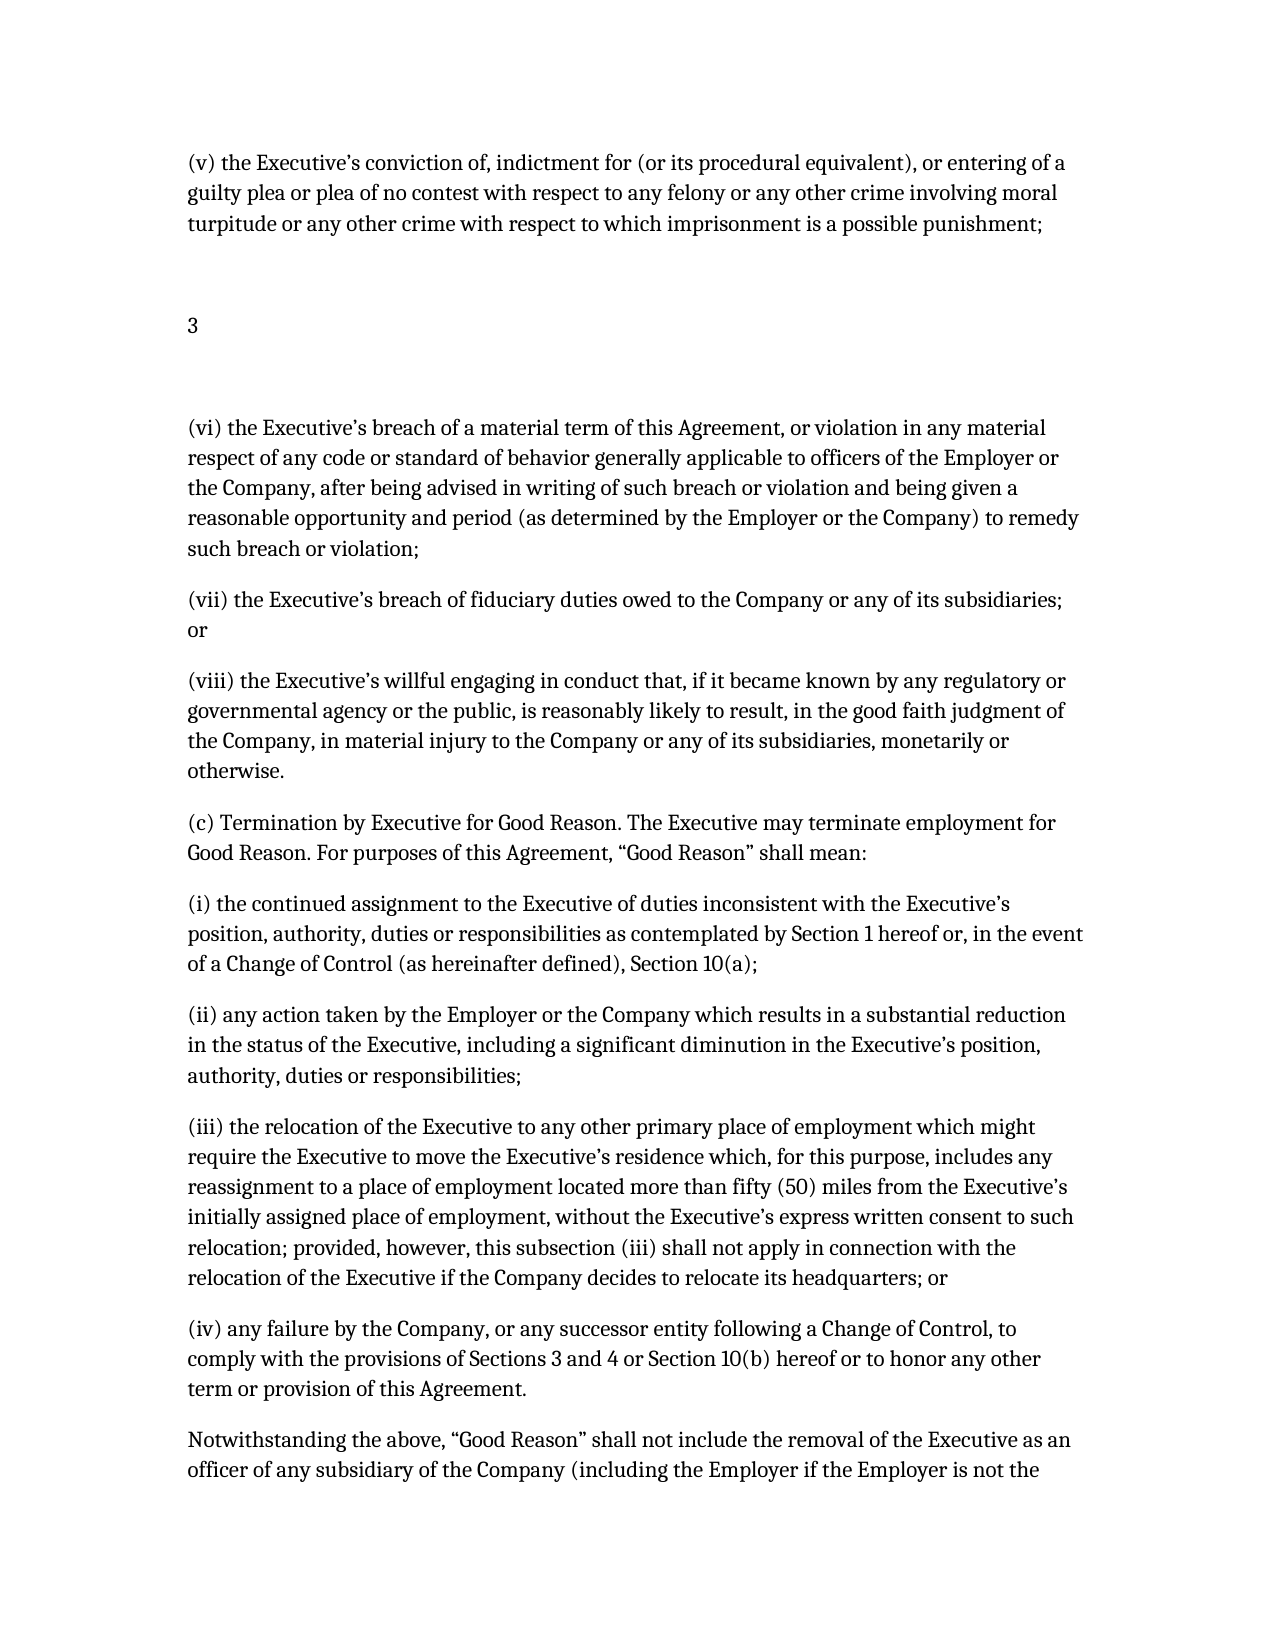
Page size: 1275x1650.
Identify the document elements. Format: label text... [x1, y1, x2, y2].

text (vi) the Executive’s breach of a material term of this Agreement, or violation in any material respect of any code or standard of behavior generally applicable to officers of the Employer or the Company, after being advised in writing of such breach or violation and being given a reasonable opportunity and period (as determined by the Employer or the Company) to remedy such breach or violation; [187, 414, 1087, 562]
text (i) the continued assignment to the Executive of duties inconsistent with the Executive’s position, authority, duties or responsibilities as contemplated by Section 1 hereof or, in the event of a Change of Control (as hereinafter defined), Section 10(a); [187, 891, 1087, 977]
text 3 [187, 312, 1087, 339]
text (ii) any action taken by the Employer or the Company which results in a substantial reduction in the status of the Executive, including a significant diminution in the Executive’s position, authority, duties or responsibilities; [187, 1002, 1087, 1089]
text (iv) any failure by the Company, or any successor entity following a Change of Control, to comply with the provisions of Sections 3 and 4 or Section 10(b) hereof or to honor any other term or provision of this Agreement. [187, 1316, 1087, 1402]
text (viii) the Executive’s willful engaging in conduct that, if it became known by any regulatory or governmental agency or the public, is reasonably likely to result, in the good faith judgment of the Company, in material injury to the Company or any of its subsidiaries, monetarily or otherwise. [187, 668, 1087, 785]
text (iii) the relocation of the Executive to any other primary place of employment which might require the Executive to move the Executive’s residence which, for this purpose, includes any reassignment to a place of employment located more than fifty (50) miles from the Executive’s initially assigned place of employment, without the Executive’s express written consent to such relocation; provided, however, this subsection (iii) shall not apply in connection with the relocation of the Executive if the Company decides to relocate its headquarters; or [187, 1113, 1087, 1291]
text (v) the Executive’s conviction of, indictment for (or its procedural equivalent), or entering of a guilty plea or plea of no contest with respect to any felony or any other crime involving moral turpitude or any other crime with respect to which imprisonment is a possible punishment; [187, 150, 1087, 237]
text (vii) the Executive’s breach of fiduciary duties owed to the Company or any of its subsidiaries; or [187, 586, 1087, 643]
text (c) Termination by Executive for Good Reason. The Executive may terminate employment for Good Reason. For purposes of this Agreement, “Good Reason” shall mean: [187, 809, 1087, 866]
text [187, 1427, 1087, 1484]
